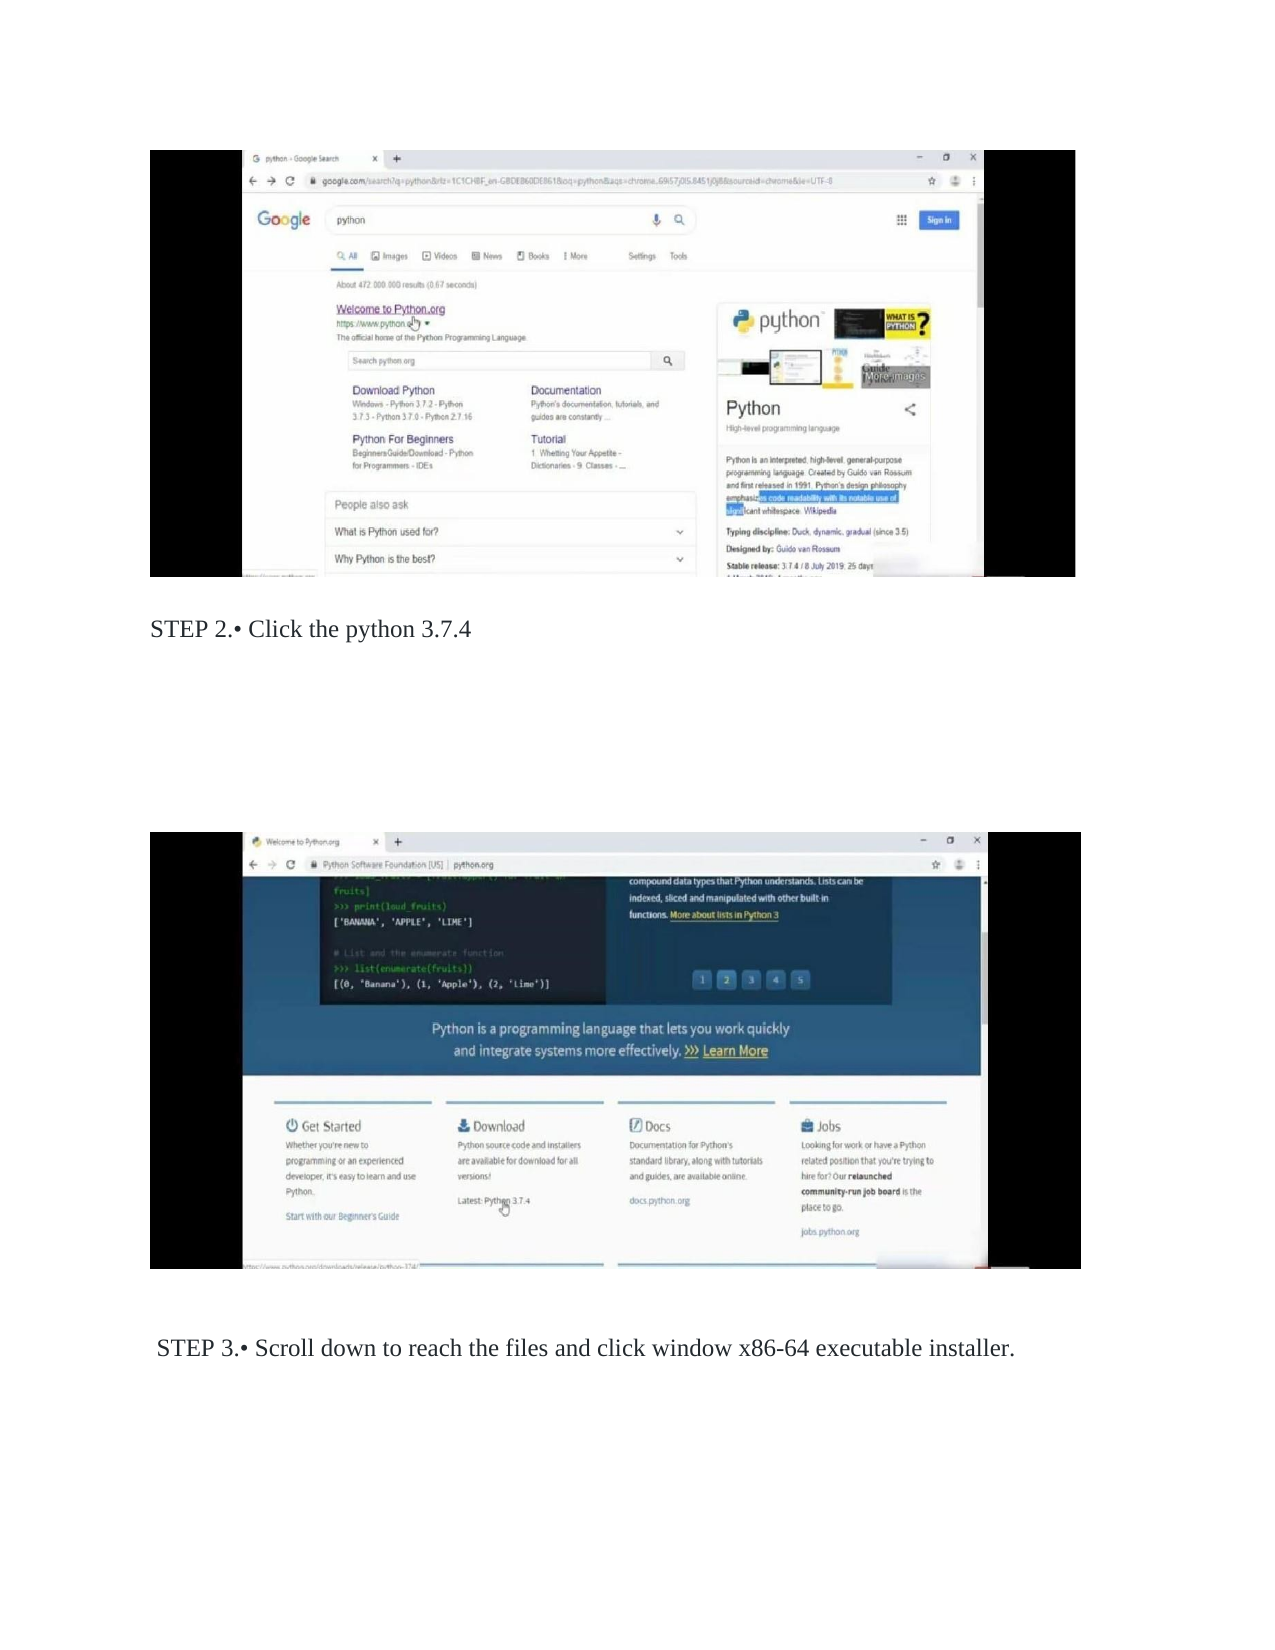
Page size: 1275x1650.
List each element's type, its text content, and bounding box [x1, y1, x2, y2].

text STEP 2.• Click the python 3.7.4 [150, 614, 1189, 642]
text STEP 3.• Scroll down to reach the files and click window x86-64 executable installer. [156, 1333, 1189, 1362]
picture [150, 150, 1076, 577]
picture [150, 832, 1081, 1269]
